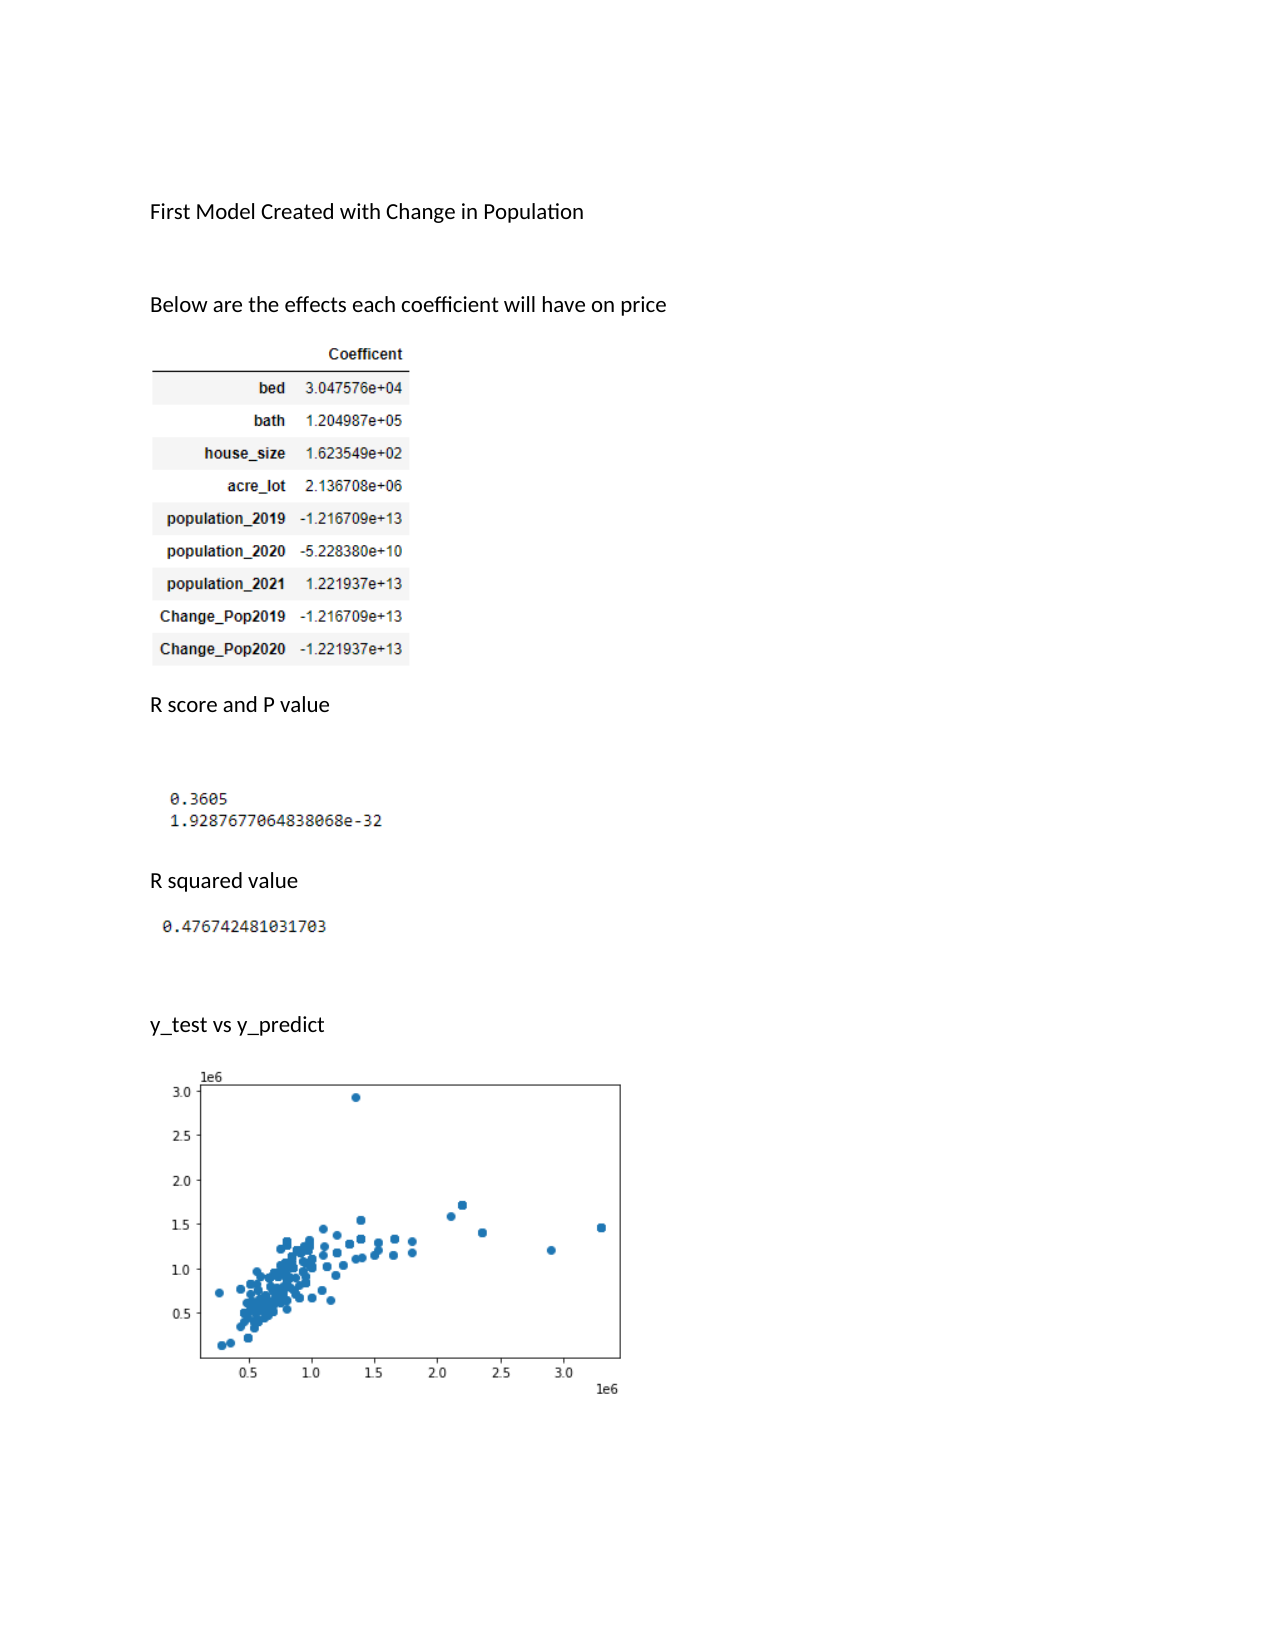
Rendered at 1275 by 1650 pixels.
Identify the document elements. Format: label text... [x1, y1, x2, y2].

picture [150, 783, 423, 848]
picture [150, 913, 348, 945]
picture [150, 337, 417, 672]
text Below are the effects each coefficient will have on price [150, 291, 1125, 319]
text First Model Created with Change in Population [150, 197, 1125, 225]
picture [150, 1057, 640, 1409]
text y_test vs y_predict [150, 1010, 1125, 1038]
text R squared value [150, 866, 1125, 894]
text R score and P value [150, 690, 1125, 718]
